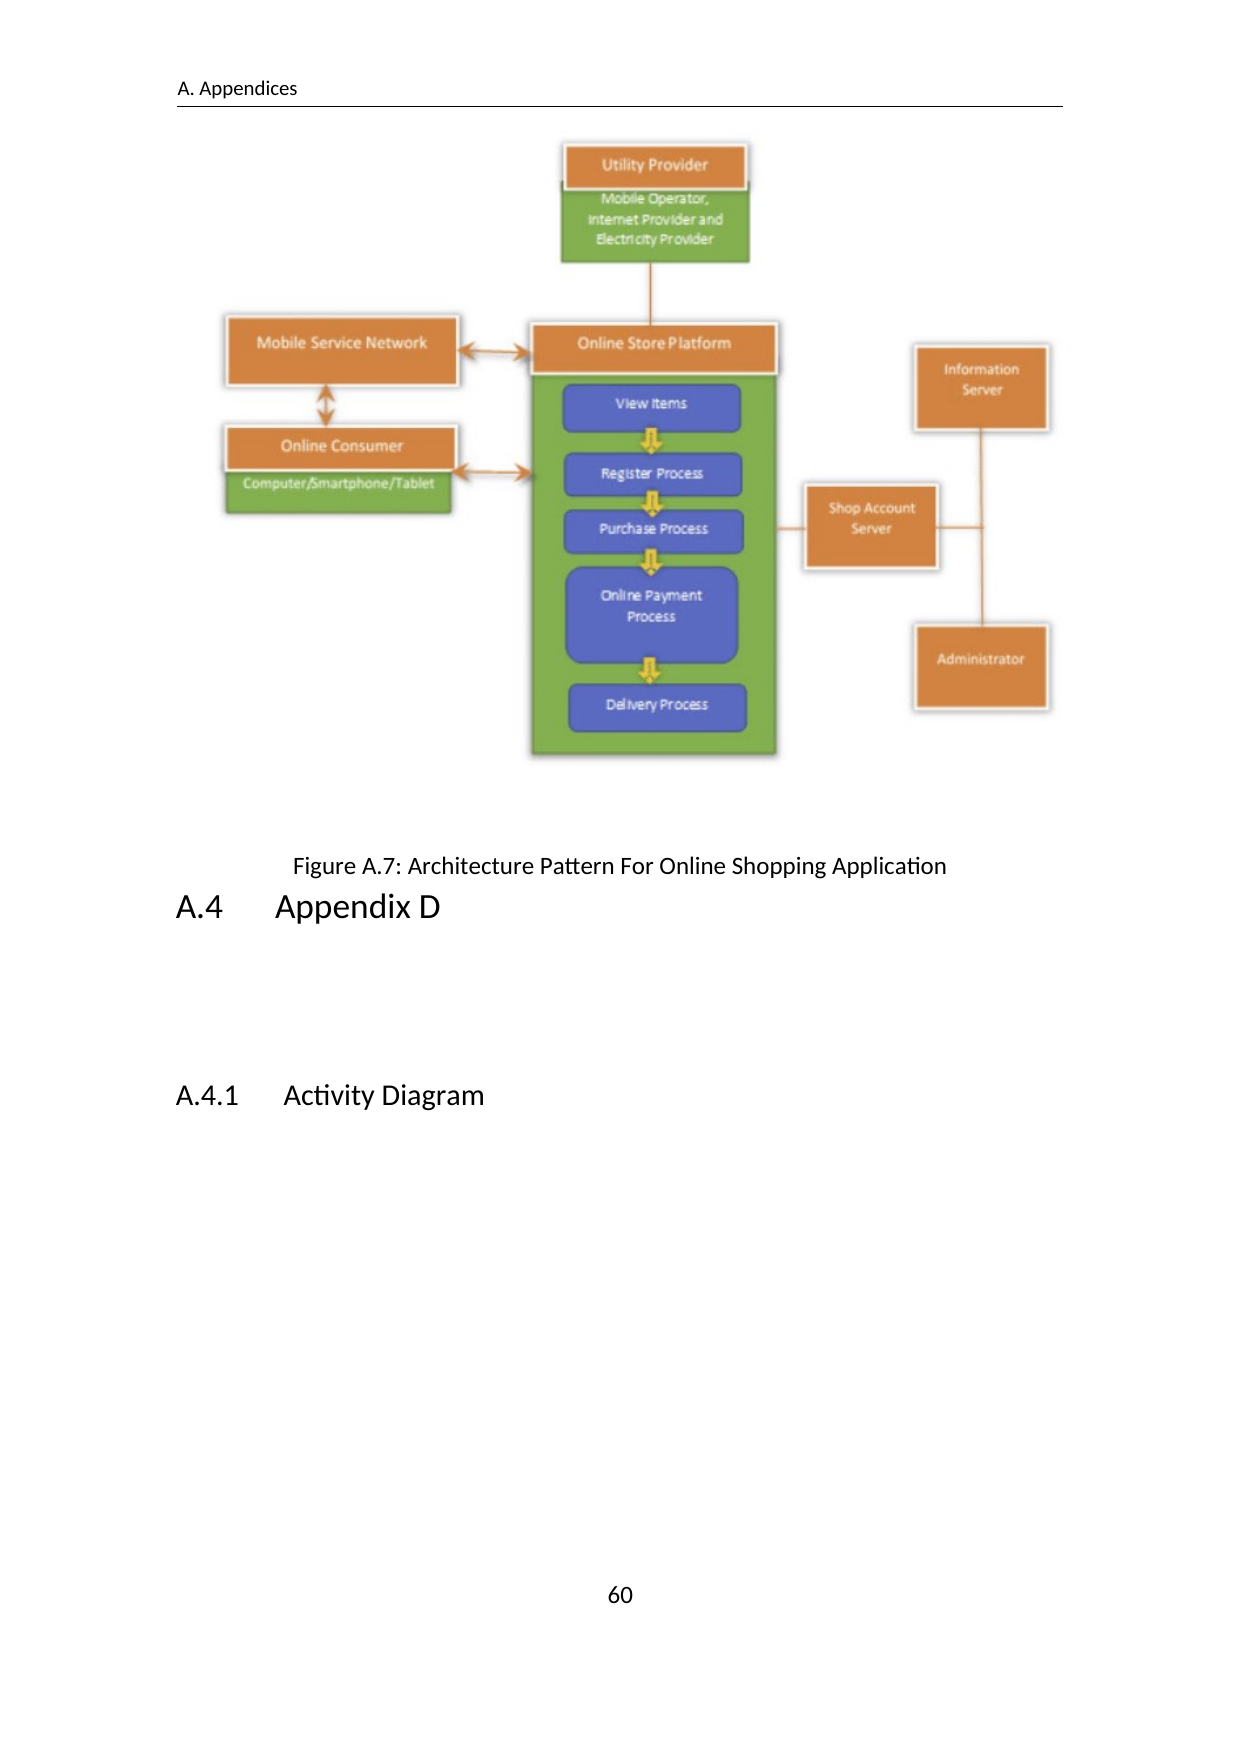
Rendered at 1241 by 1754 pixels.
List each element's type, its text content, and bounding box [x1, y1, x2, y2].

text A.4.1 Activity Diagram [176, 1076, 1201, 1113]
text Figure A.7: Architecture Pattern For Online Shopping Application [177, 850, 1063, 881]
text A.4 Appendix D [176, 884, 1201, 927]
picture [177, 110, 1064, 775]
